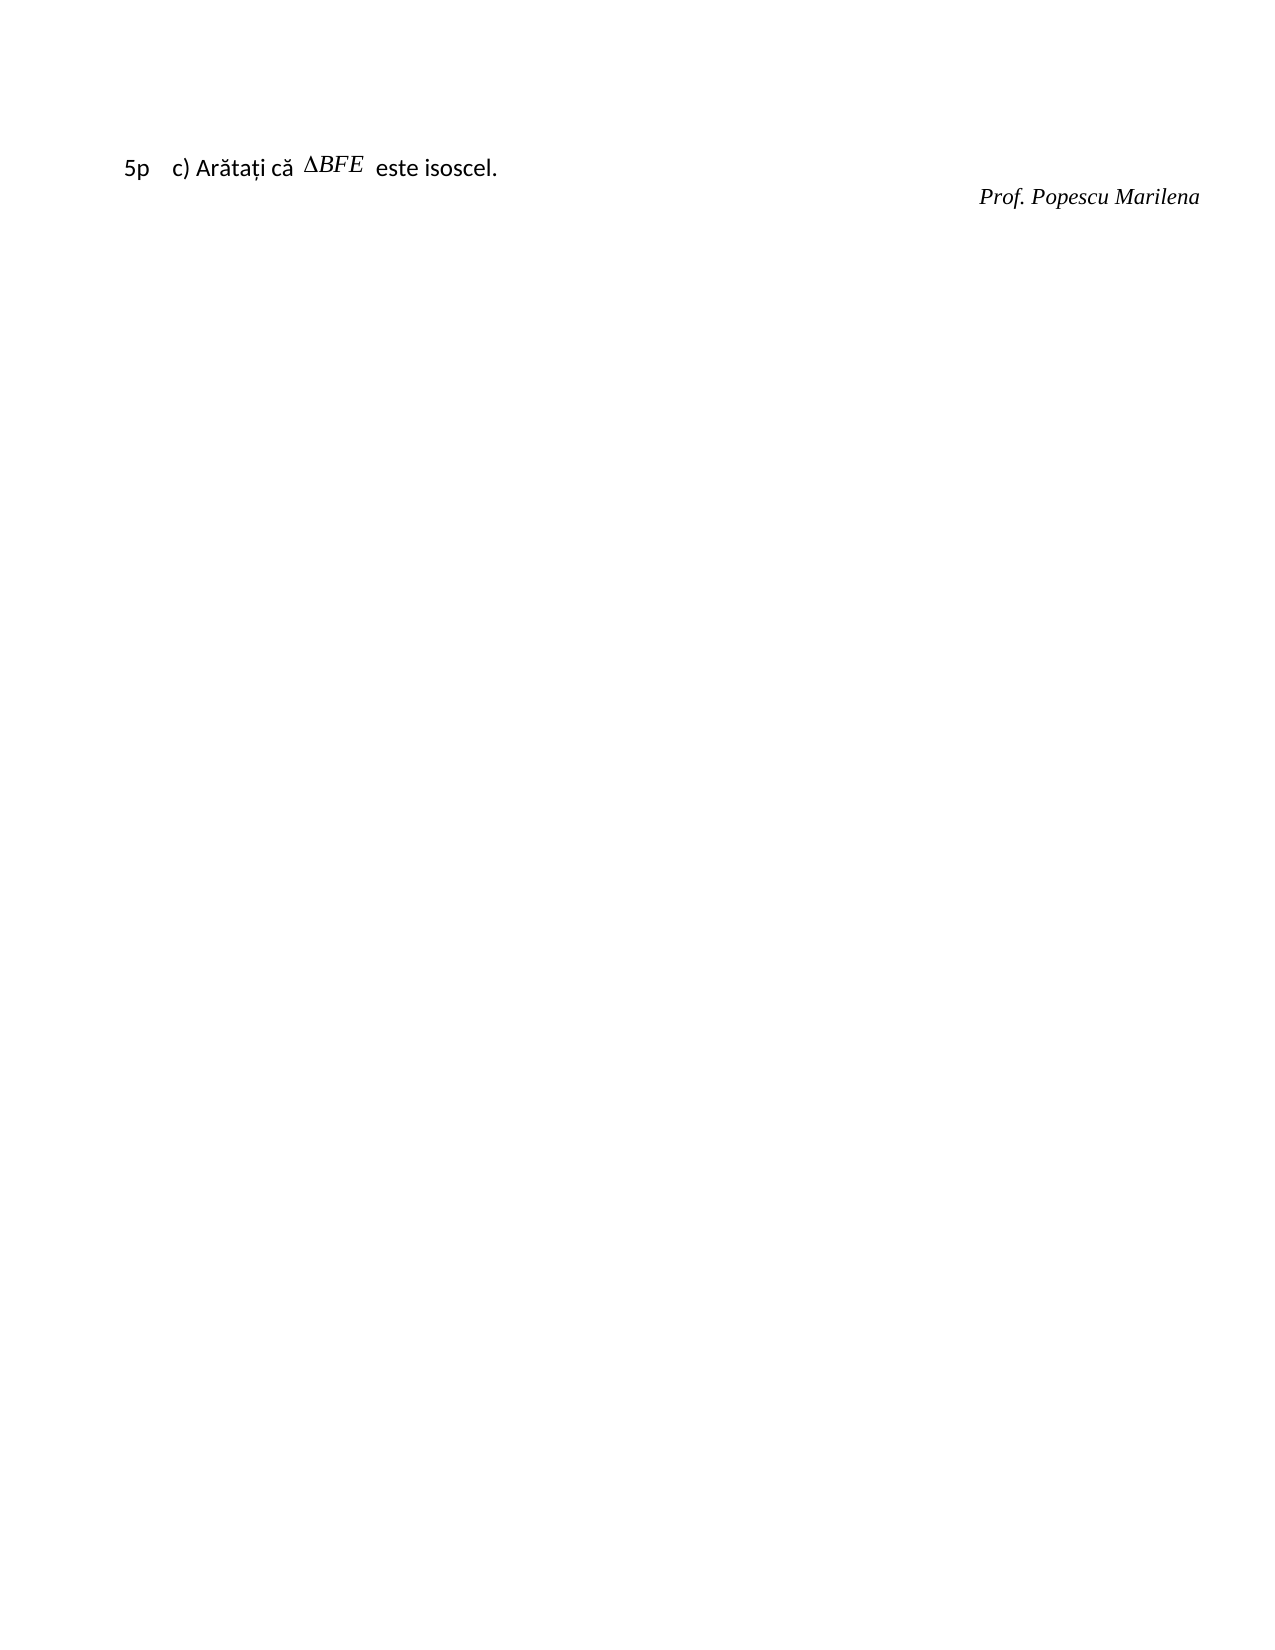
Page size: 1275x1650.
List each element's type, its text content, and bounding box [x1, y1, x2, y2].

text 5p c) Arătaţi că este isoscel. [112, 150, 1200, 183]
text Prof. Popescu Marilena [112, 183, 1200, 209]
